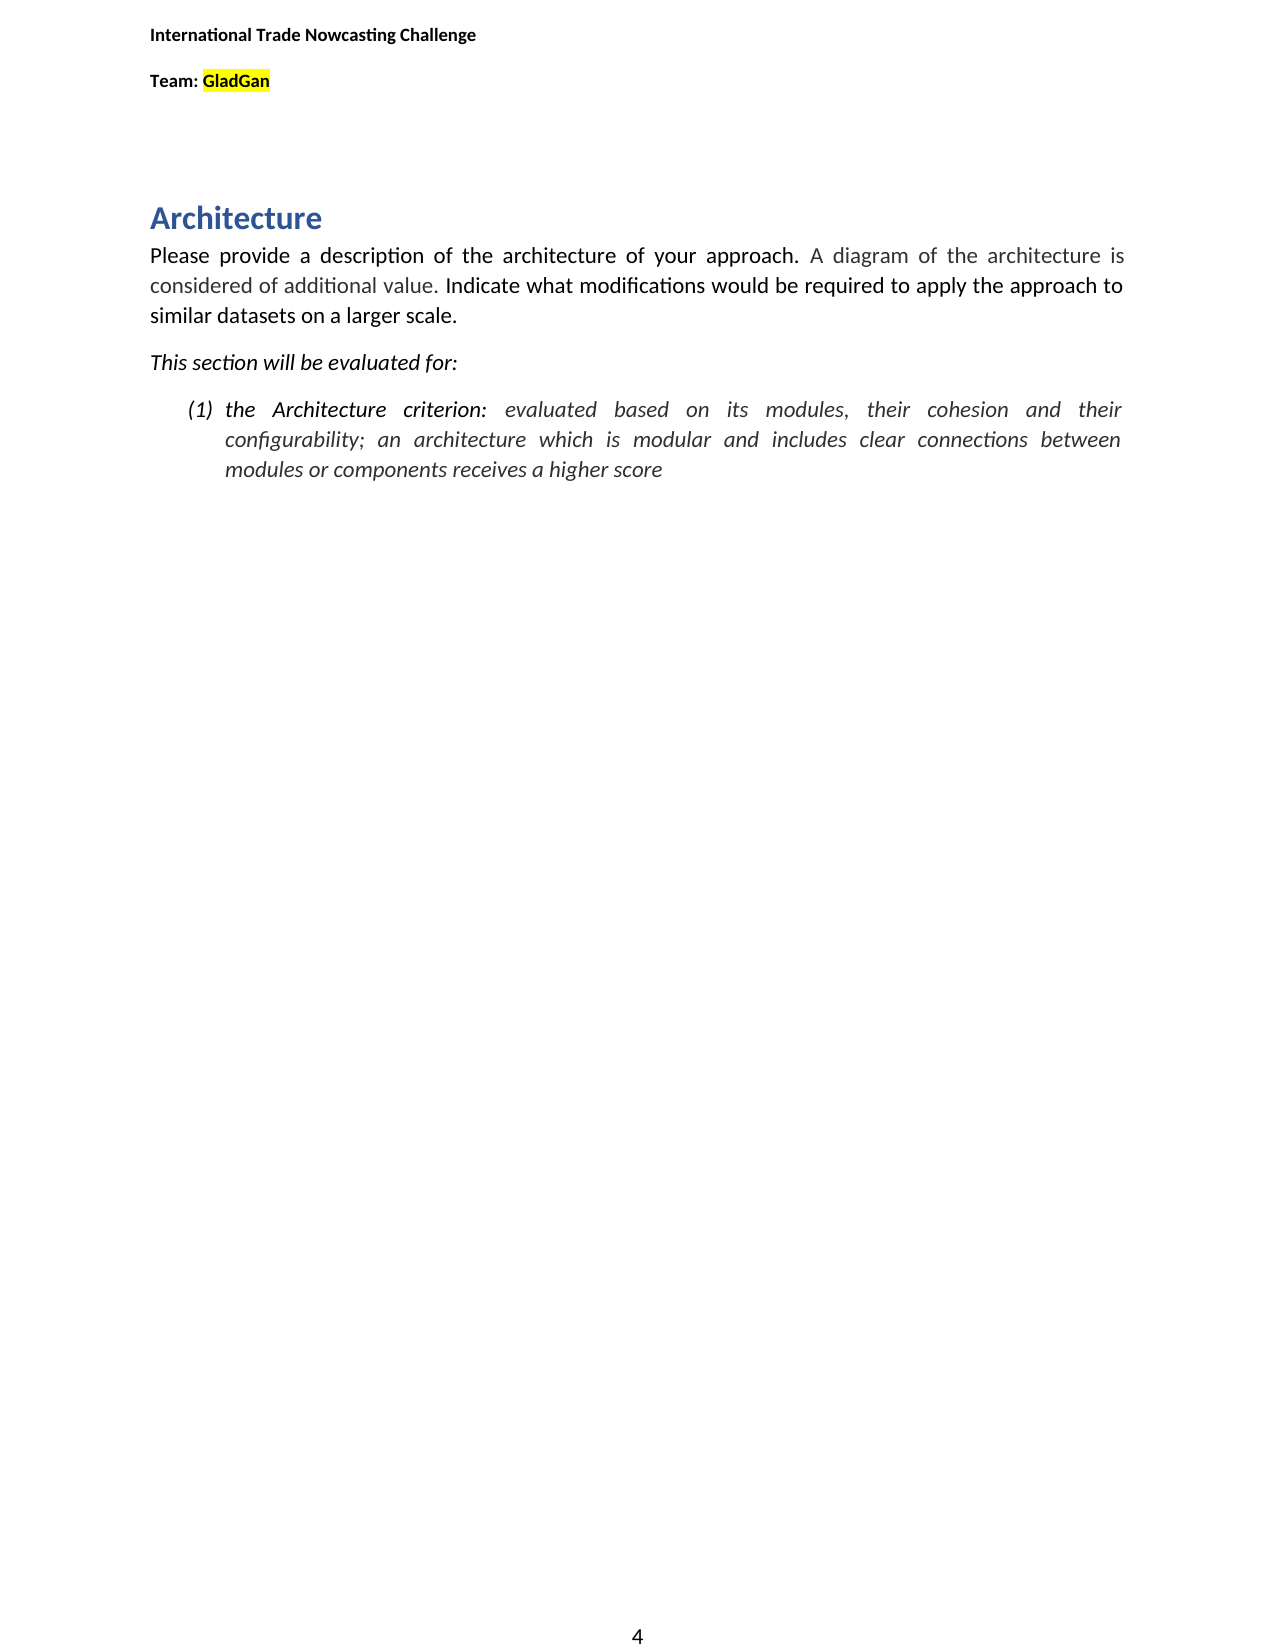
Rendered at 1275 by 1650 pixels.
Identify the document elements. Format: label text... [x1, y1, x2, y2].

list the Architecture criterion: evaluated based on its modules, their cohesion and their configurability; an architecture which is modular and includes clear connections between modules or components receives a higher score [187, 395, 1125, 483]
text Architecture [150, 197, 1125, 238]
text Please provide a description of the architecture of your approach. A diagram of the architecture is considered of additional value. Indicate what modifications would be required to apply the approach to similar datasets on a larger scale. [150, 241, 1125, 329]
text This section will be evaluated for: [150, 348, 1125, 376]
